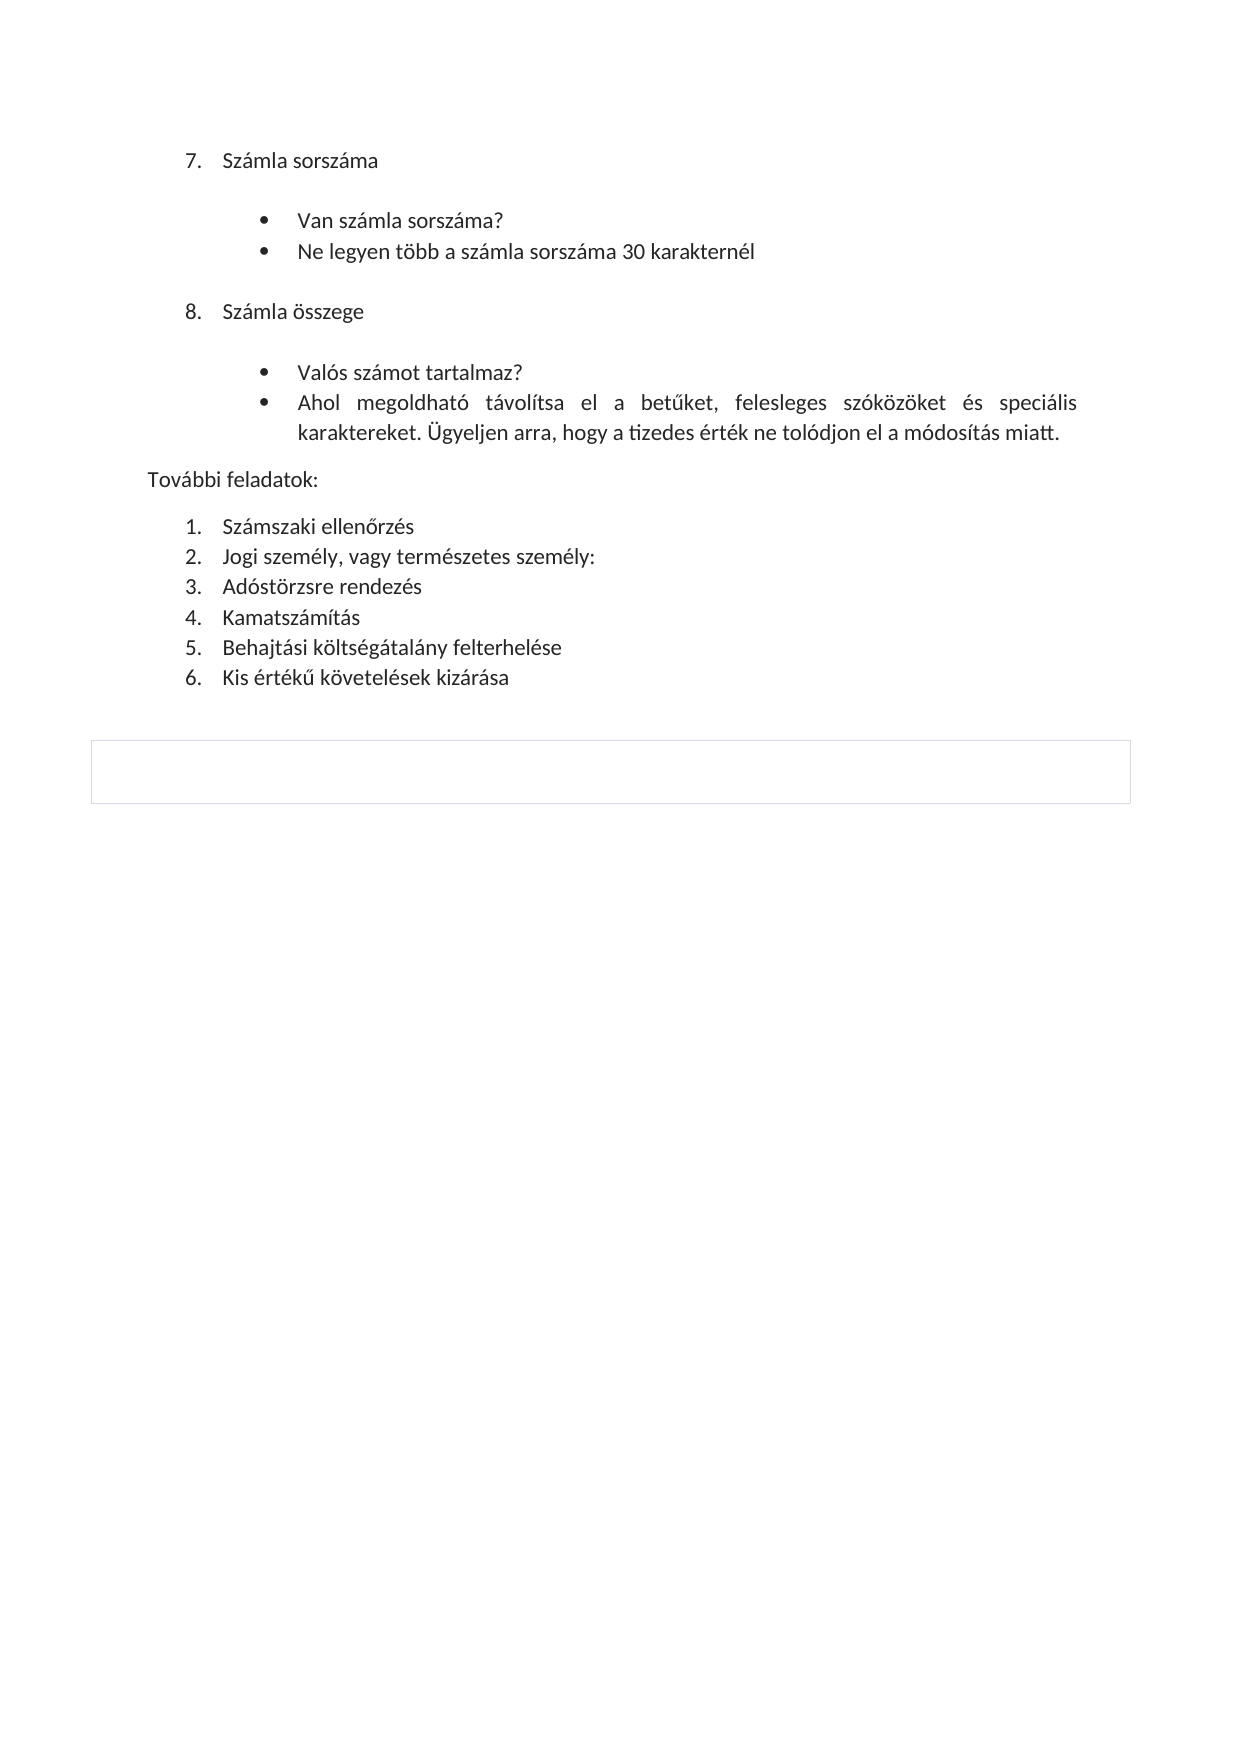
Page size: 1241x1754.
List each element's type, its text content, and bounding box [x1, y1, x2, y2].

list Kis értékű követelések kizárása [185, 663, 1130, 691]
text További feladatok: [147, 465, 1130, 493]
list Van számla sorszáma? [260, 207, 1130, 235]
list Számla sorszáma [185, 146, 1130, 174]
list Valós számot tartalmaz? [260, 358, 1130, 386]
list Kamatszámítás [185, 603, 1130, 631]
list Számla összege [185, 297, 1130, 325]
list Számszaki ellenőrzés [185, 512, 1130, 540]
list Ahol megoldható távolítsa el a betűket, felesleges szóközöket és speciális karaktereket. Ügyeljen arra, hogy a tizedes érték ne tolódjon el a módosítás miatt. [260, 388, 1092, 446]
list Adóstörzsre rendezés [185, 572, 1130, 601]
list Ne legyen több a számla sorszáma 30 karakternél [260, 237, 1130, 265]
list Jogi személy, vagy természetes személy: [185, 542, 1130, 570]
list Behajtási költségátalány felterhelése [185, 633, 1130, 661]
